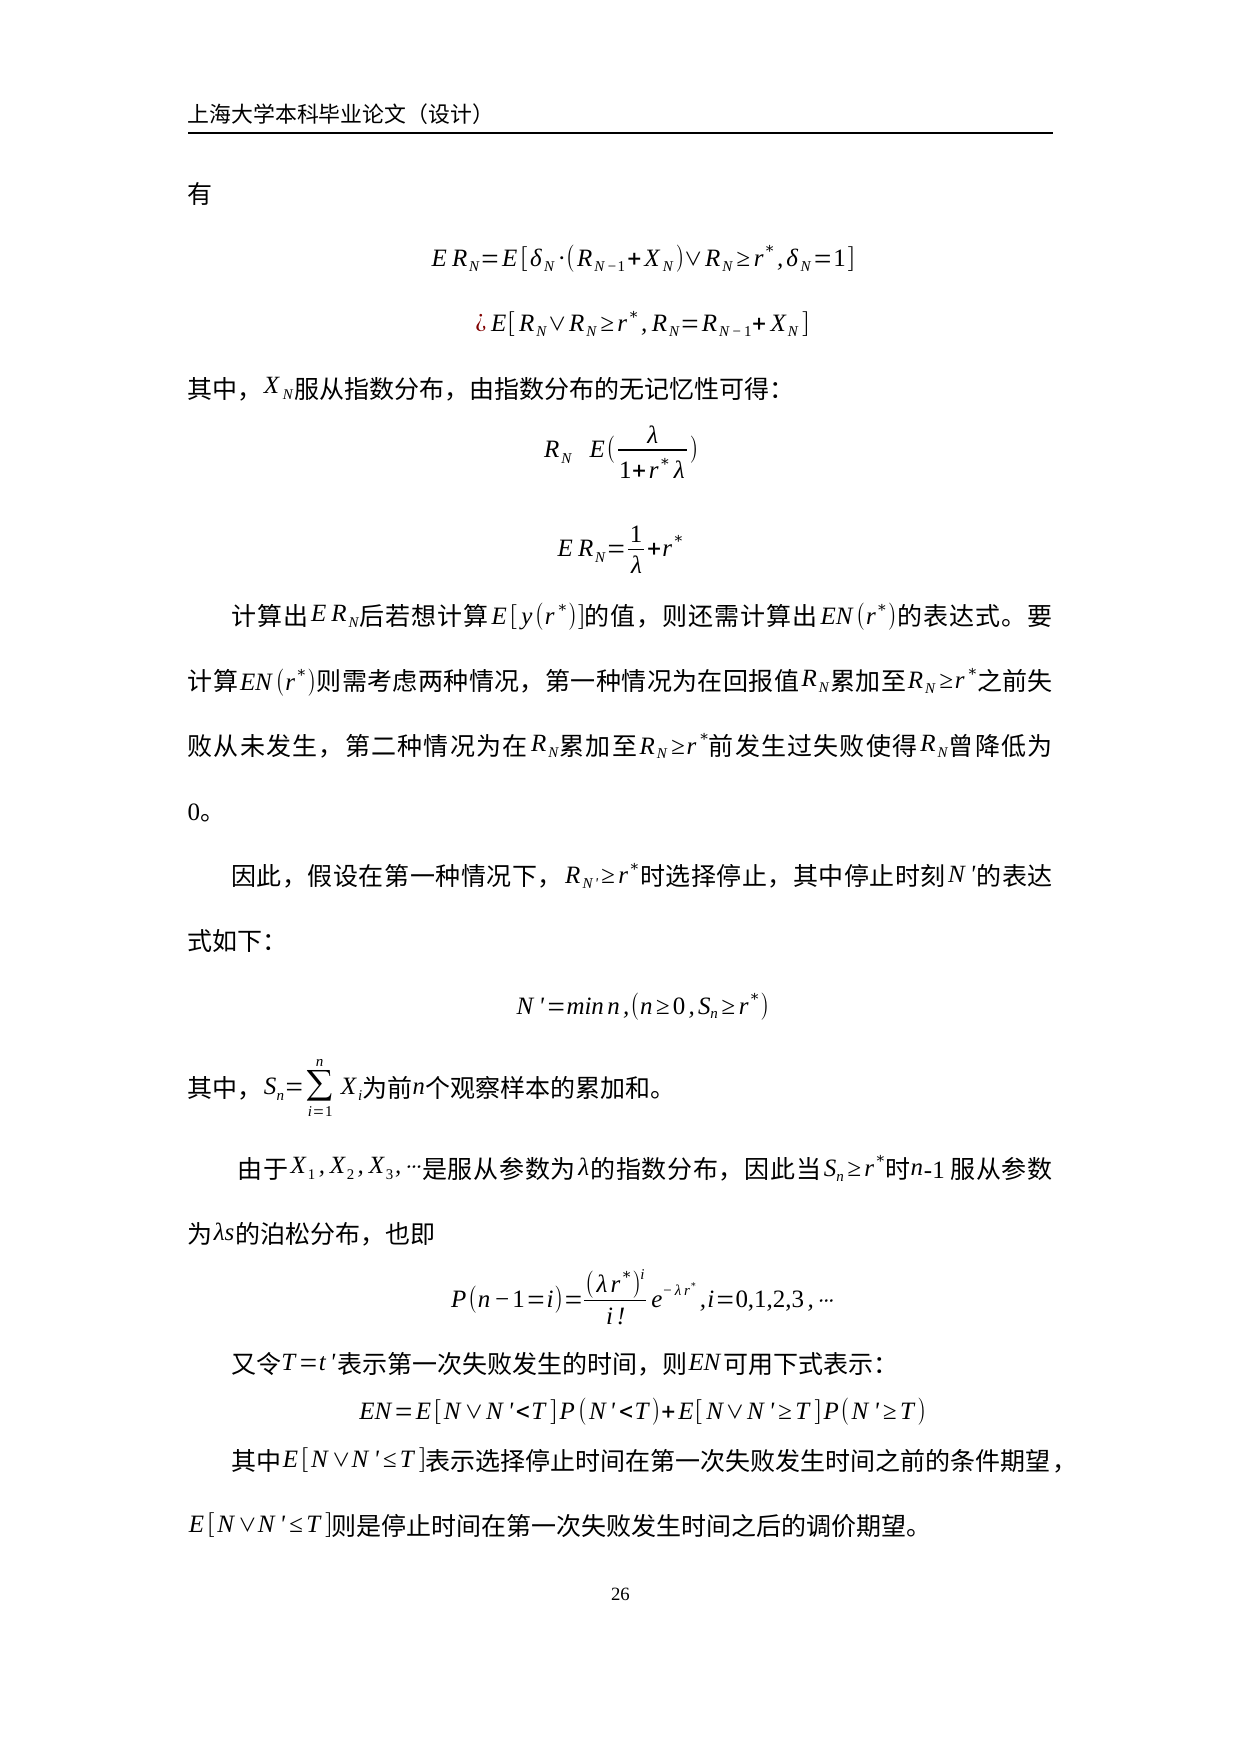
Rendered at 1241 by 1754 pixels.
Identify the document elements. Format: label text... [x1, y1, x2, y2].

list 计算出后若想计算的值，则还需计算出的表达式。要计算则需考虑两种情况，第一种情况为在回报值累加至之前失败从未发生，第二种情况为在累加至前发生过失败使得曾降低为0。 [187, 582, 1053, 842]
list 又由且可知，在是已知常数。故而有 [187, 160, 1053, 225]
list 其中，为前个观察样本的累加和。 [187, 1037, 1053, 1135]
text 又令表示第一次失败发生的时间，则可用下式表示： [187, 1330, 1053, 1395]
text 由于是服从参数为的指数分布，因此当时-1服从参数为的泊松分布，也即 [187, 1135, 1053, 1265]
list 其中，服从指数分布，由指数分布的无记忆性可得： [187, 355, 1053, 420]
list 其中表示选择停止时间在第一次失败发生时间之前的条件期望，则是停止时间在第一次失败发生时间之后的调价期望。 [187, 1427, 1053, 1557]
list 因此，假设在第一种情况下，时选择停止，其中停止时刻的表达式如下： [187, 842, 1053, 972]
